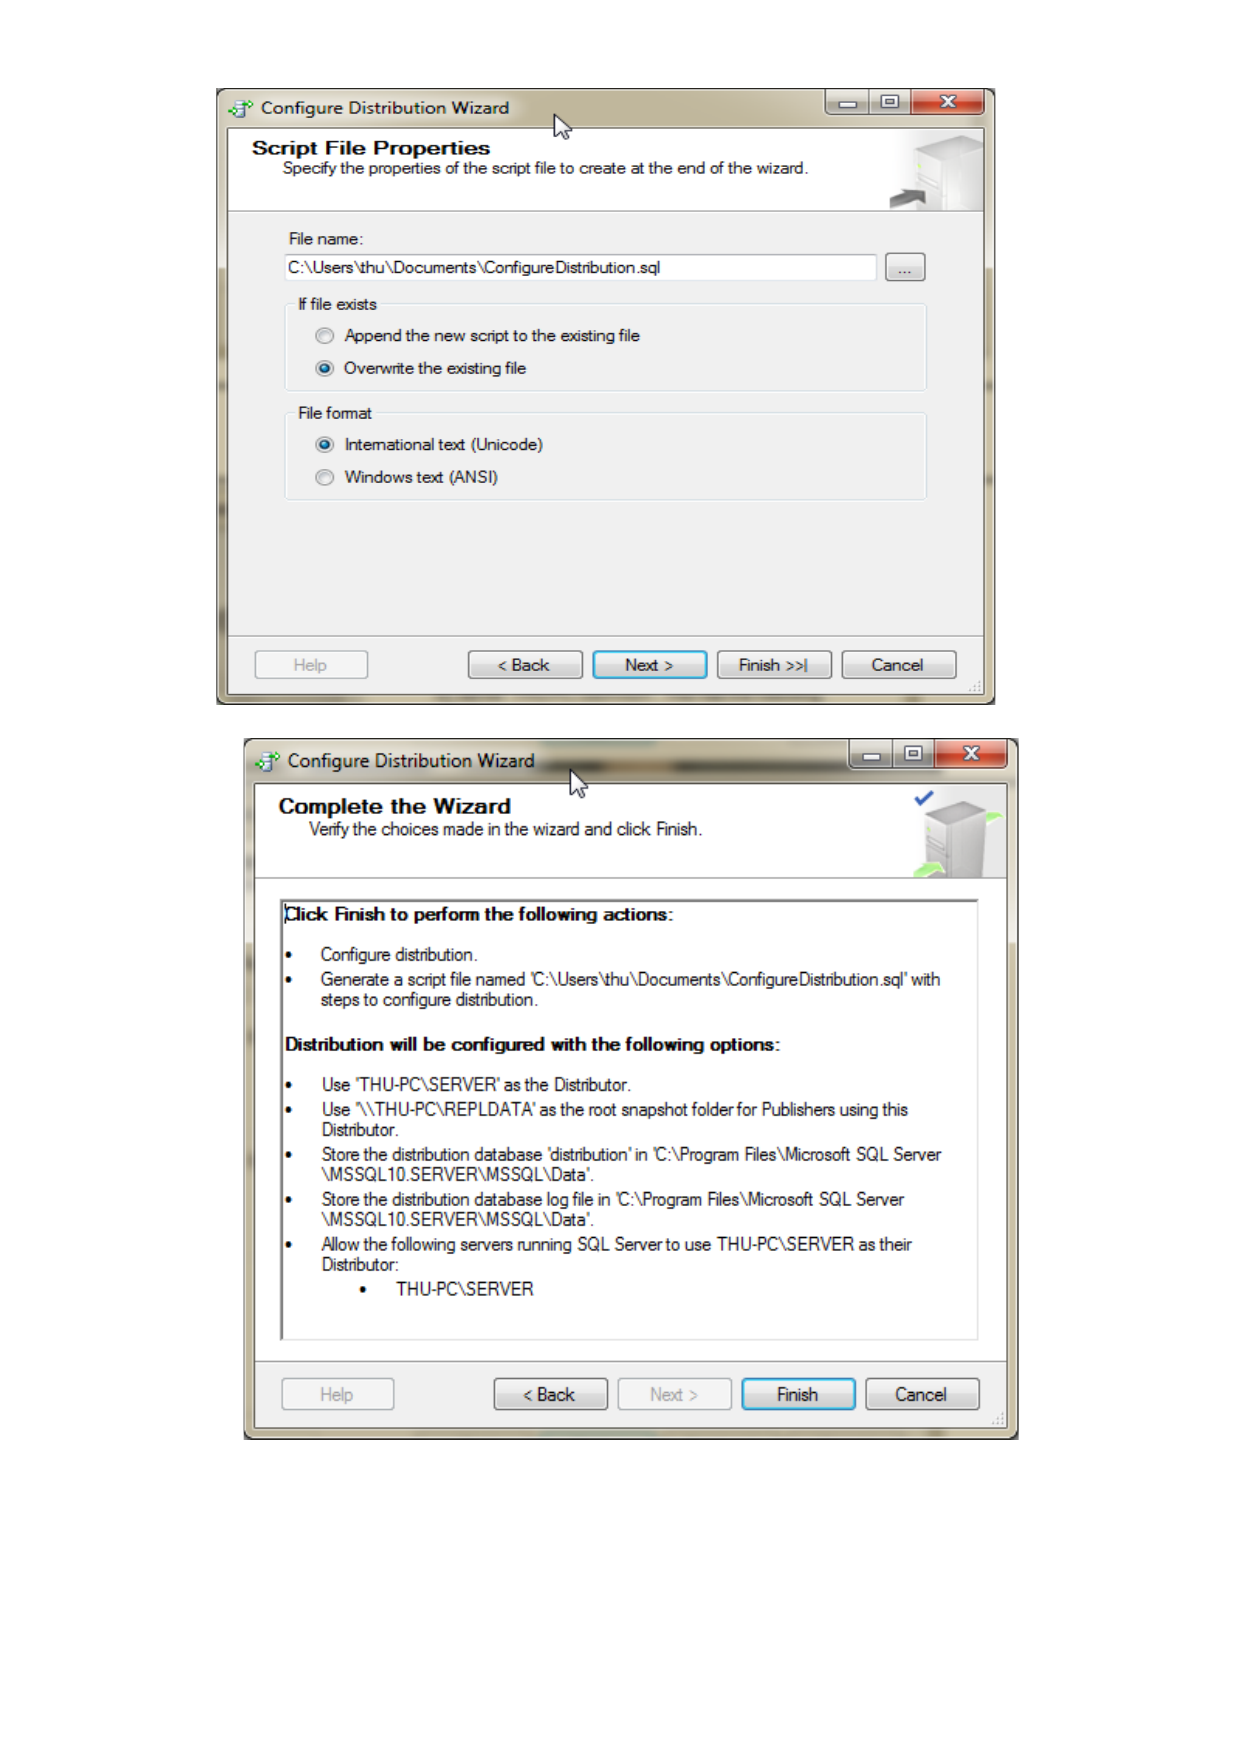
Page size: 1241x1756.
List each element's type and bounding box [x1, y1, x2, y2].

picture [216, 88, 996, 705]
picture [243, 738, 1019, 1440]
